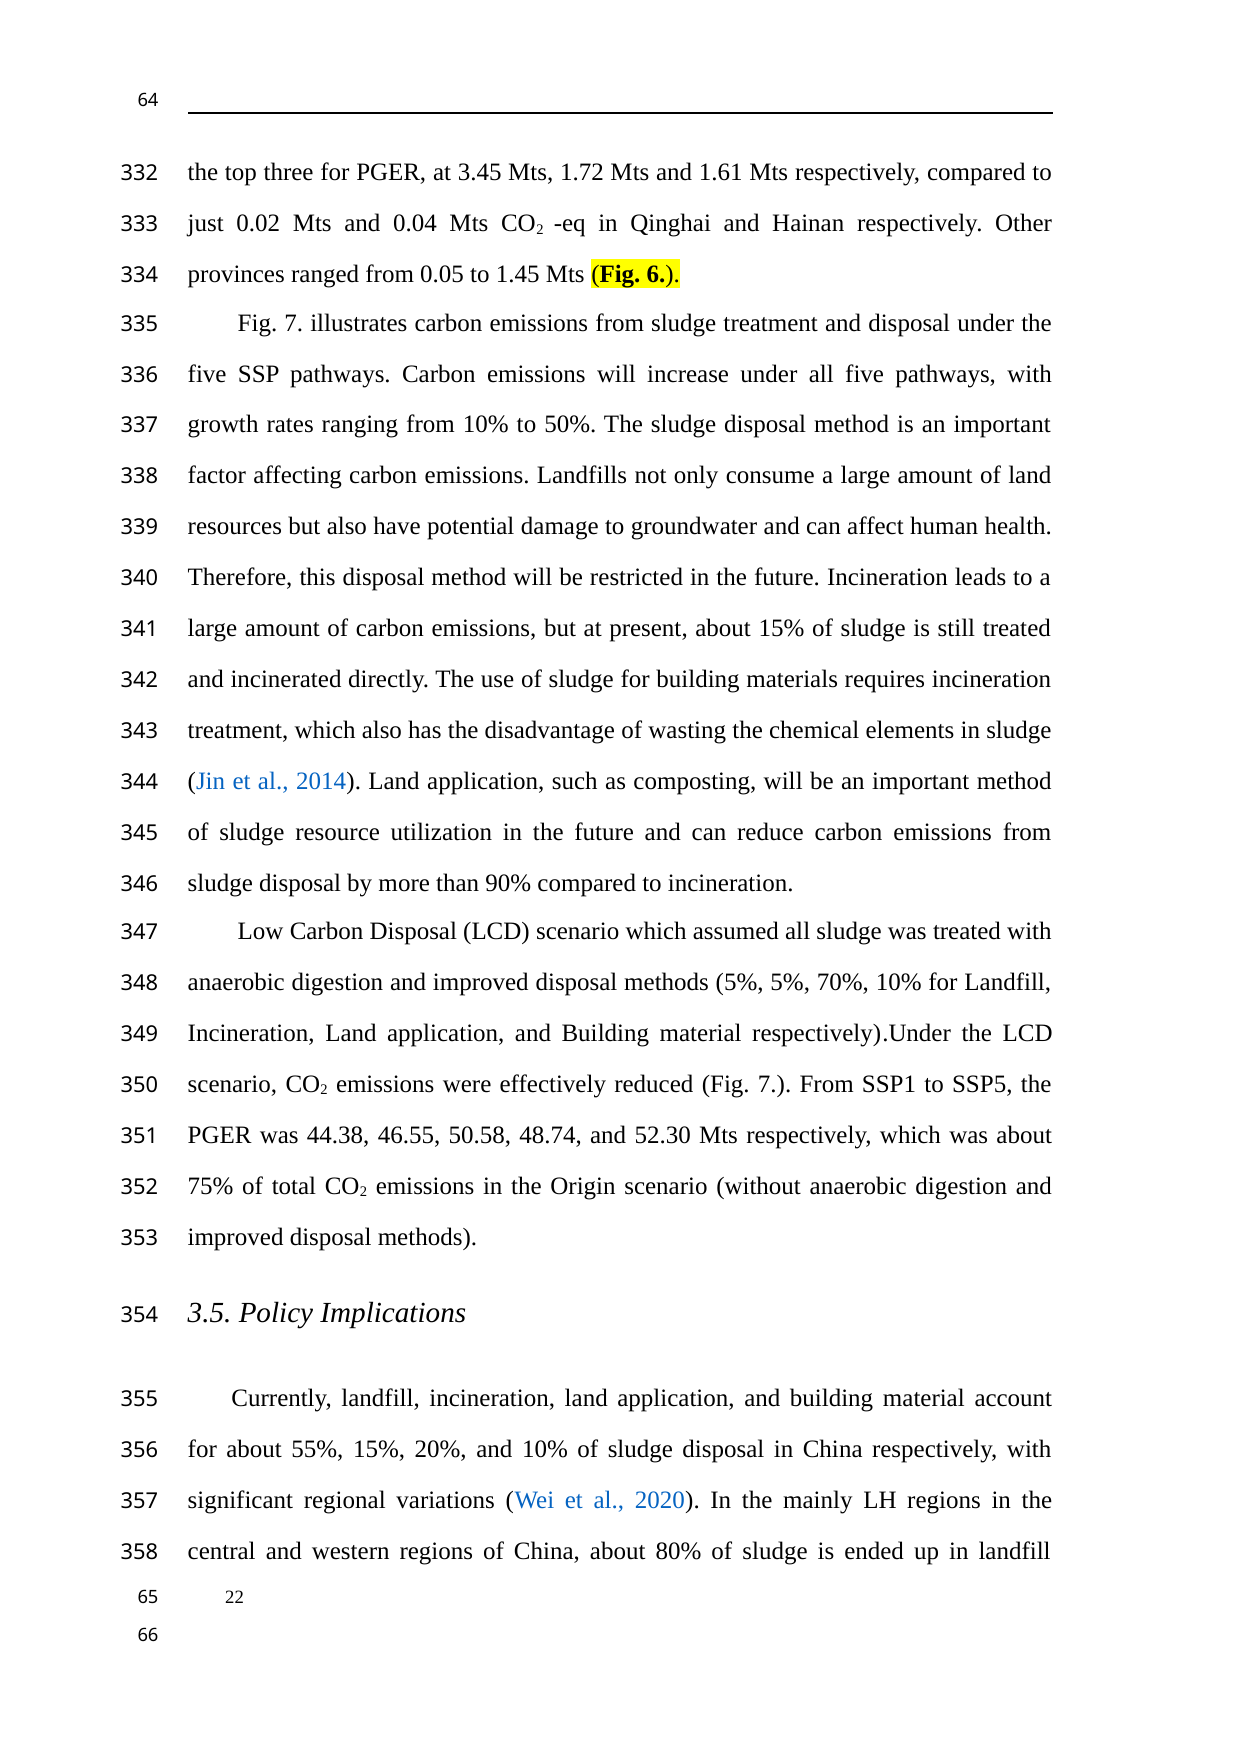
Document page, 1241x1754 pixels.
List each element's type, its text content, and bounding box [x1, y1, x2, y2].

text In 2017, 29.67 Mts CO2 -eq would be released from sludge if they were treated without Anaerobic Digestion (AD), a contribution of 0.3% to total GHG emissions in China (Fig. 6.). Landfill, incineration, land application, and building material generated 9.68 Mts, 10.57 Mts, 1.25 Mts and 8.17 Mts CO2 -eq respectively. 9.67 Mts CO2 -eq would be released from sludge disposal if they were generated with AD, and the other four disposal methods would generate 2.76 Mts, 7.23 Mts, 0.86 Mts, and 1.18 Mts respectively. The total potential of greenhouse gas emission reduction (PGER) can reach up to 17.64 Mt CO2 -eq, 6.92 Mts, 3.34 Mts, 0.39 Mts and 6.99 Mts from the respective disposal methods. AD contributes 59.5% carbon reduction from sludge treatment. At the provincial level, Guangdong, Zhejiang, and Jiangsu ranked in the top three for PGER, at 3.45 Mts, 1.72 Mts and 1.61 Mts respectively, compared to just 0.02 Mts and 0.04 Mts CO2 -eq in Qinghai and Hainan respectively. Other provinces ranged from 0.05 to 1.45 Mts (Fig. 6.). [187, 170, 1053, 291]
subtitle 3.5. Policy Implications [187, 1295, 1053, 1329]
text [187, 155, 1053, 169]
text Low Carbon Disposal (LCD) scenario which assumed all sludge was treated with anaerobic digestion and improved disposal methods (5%, 5%, 70%, 10% for Landfill, Incineration, Land application, and Building material respectively).Under the LCD scenario, CO2 emissions were effectively reduced (Fig. 7.). From SSP1 to SSP5, the PGER was 44.38, 46.55, 50.58, 48.74, and 52.30 Mts respectively, which was about 75% of total CO2 emissions in the Origin scenario (without anaerobic digestion and improved disposal methods). [187, 914, 1053, 1253]
text Fig. 7. illustrates carbon emissions from sludge treatment and disposal under the five SSP pathways. Carbon emissions will increase under all five pathways, with growth rates ranging from 10% to 50%. The sludge disposal method is an important factor affecting carbon emissions. Landfills not only consume a large amount of land resources but also have potential damage to groundwater and can affect human health. Therefore, this disposal method will be restricted in the future. Incineration leads to a large amount of carbon emissions, but at present, about 15% of sludge is still treated and incinerated directly. The use of sludge for building materials requires incineration treatment, which also has the disadvantage of wasting the chemical elements in sludge (Jin et al., 2014). Land application, such as composting, will be an important method of sludge resource utilization in the future and can reduce carbon emissions from sludge disposal by more than 90% compared to incineration. [187, 305, 1053, 899]
